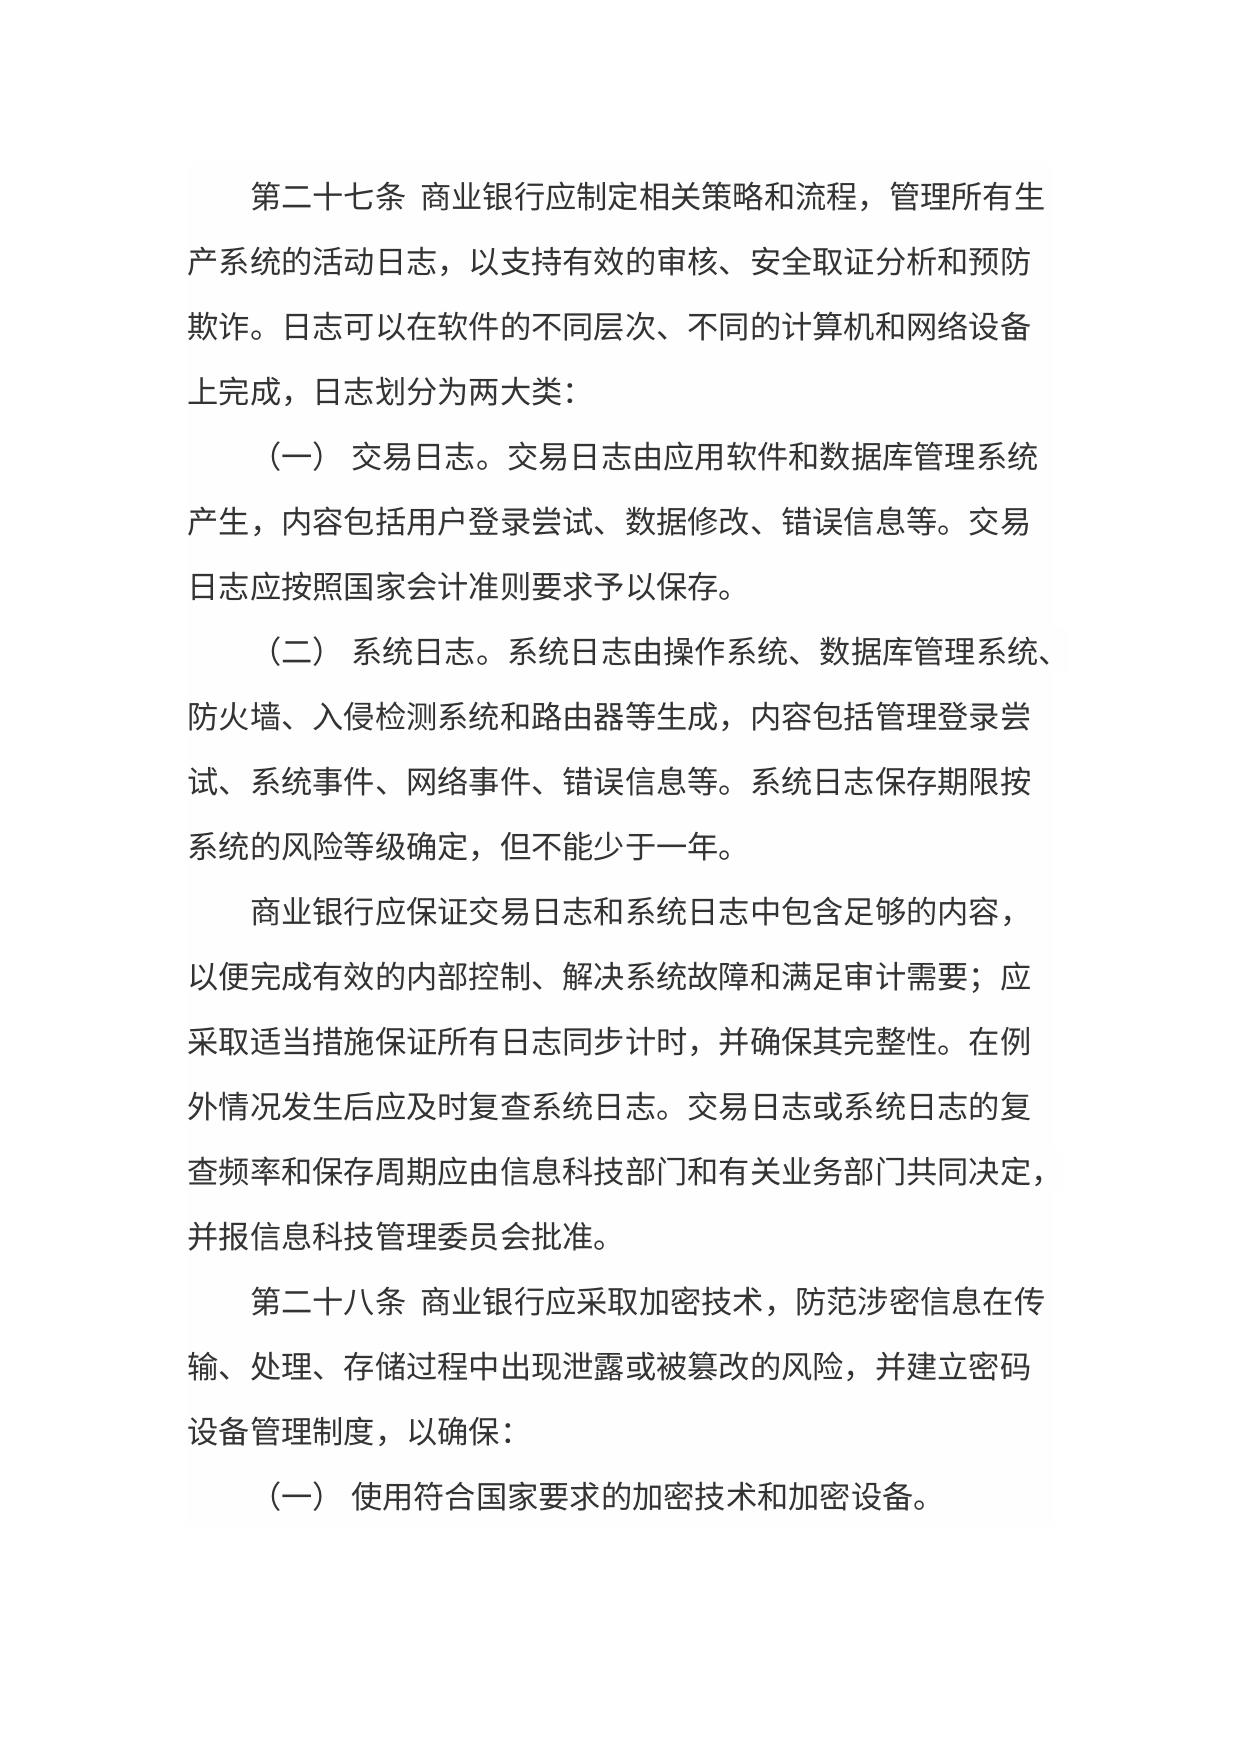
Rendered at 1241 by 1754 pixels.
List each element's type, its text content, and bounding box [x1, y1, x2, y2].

text 商业银行应保证交易日志和系统日志中包含足够的内容，以便完成有效的内部控制、解决系统故障和满足审计需要；应采取适当措施保证所有日志同步计时，并确保其完整性。在例外情况发生后应及时复查系统日志。交易日志或系统日志的复查频率和保存周期应由信息科技部门和有关业务部门共同决定，并报信息科技管理委员会批准。 [187, 877, 1053, 1267]
text （一） 使用符合国家要求的加密技术和加密设备。 [187, 1462, 1053, 1527]
text （二） 系统日志。系统日志由操作系统、数据库管理系统、防火墙、入侵检测系统和路由器等生成，内容包括管理登录尝试、系统事件、网络事件、错误信息等。系统日志保存期限按系统的风险等级确定，但不能少于一年。 [187, 617, 1053, 877]
text 第二十八条 商业银行应采取加密技术，防范涉密信息在传输、处理、存储过程中出现泄露或被篡改的风险，并建立密码设备管理制度，以确保： [187, 1267, 1053, 1462]
text 第二十七条 商业银行应制定相关策略和流程，管理所有生产系统的活动日志，以支持有效的审核、安全取证分析和预防欺诈。日志可以在软件的不同层次、不同的计算机和网络设备上完成，日志划分为两大类： [187, 162, 1053, 422]
text （一） 交易日志。交易日志由应用软件和数据库管理系统产生，内容包括用户登录尝试、数据修改、错误信息等。交易日志应按照国家会计准则要求予以保存。 [187, 422, 1053, 617]
